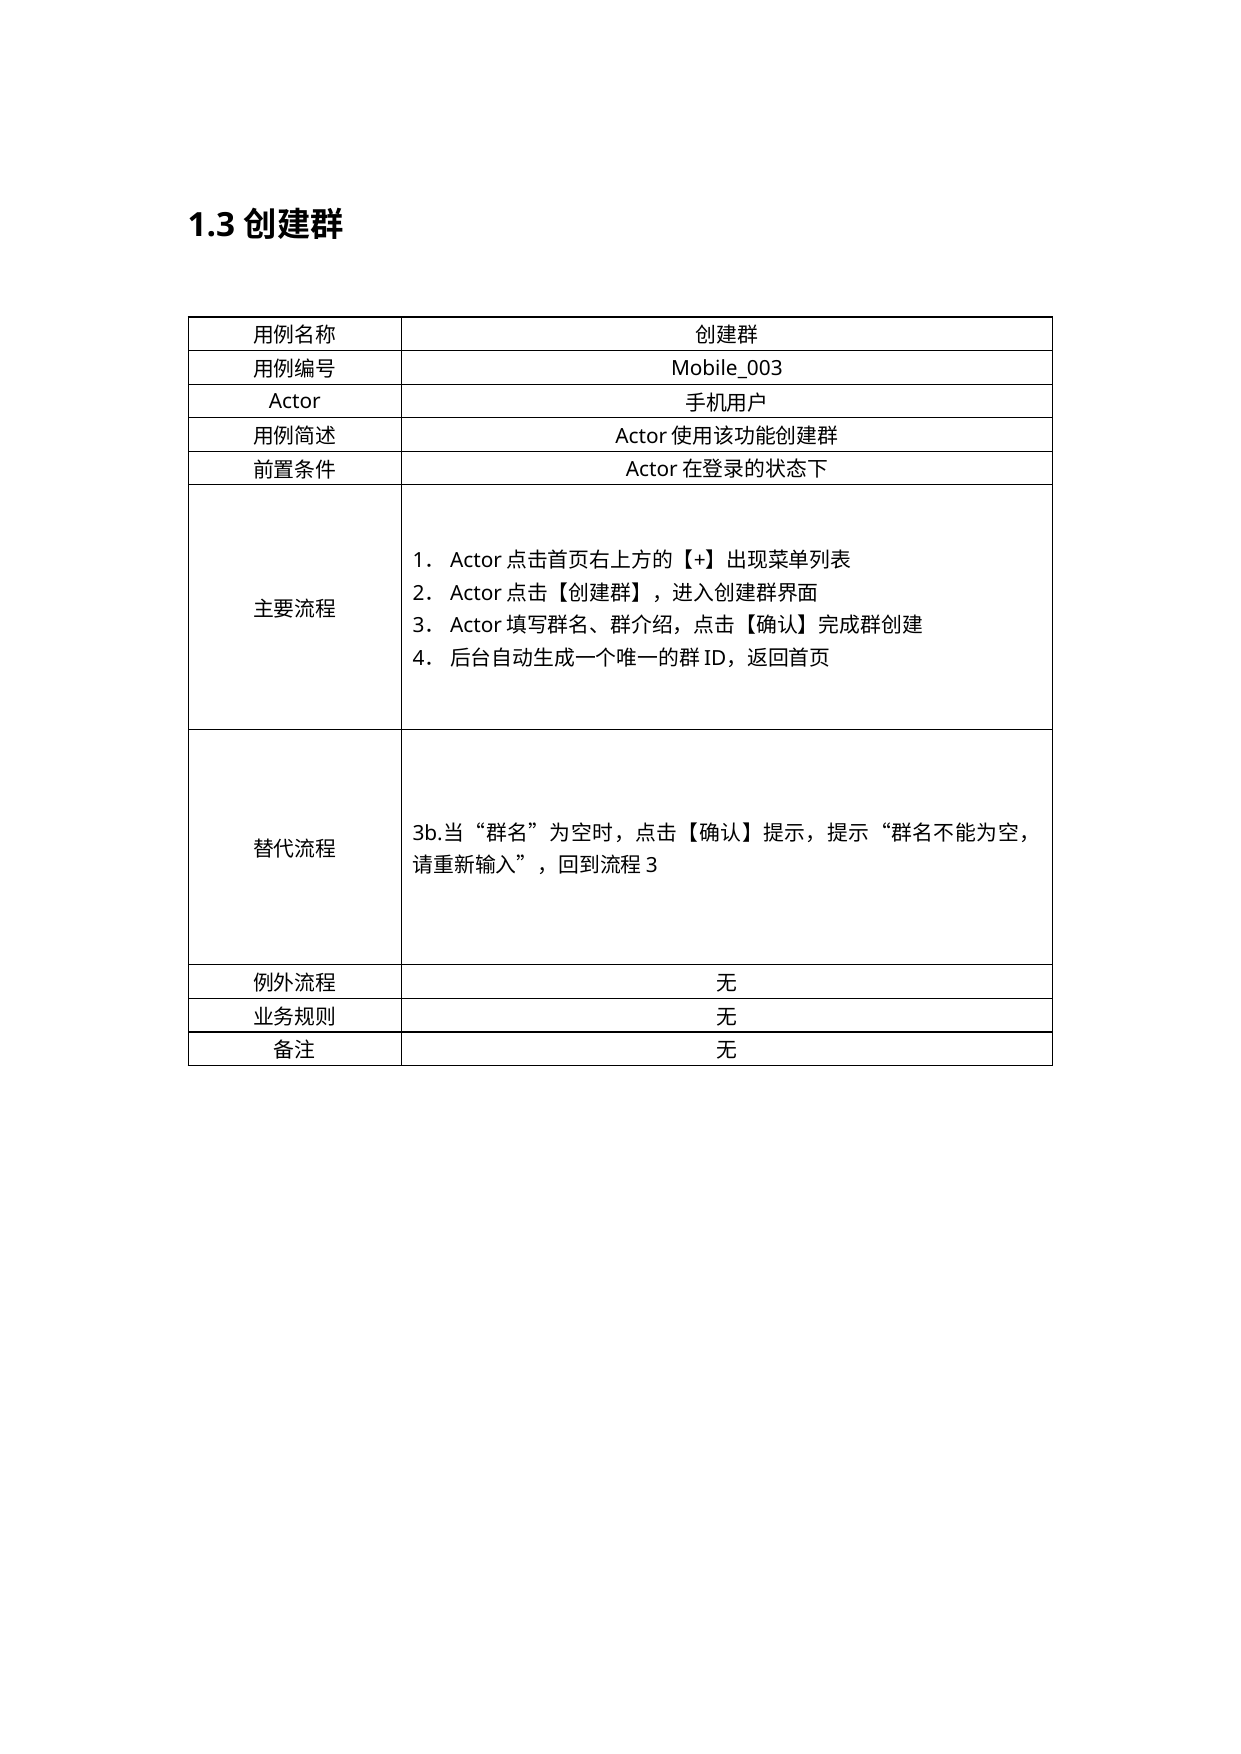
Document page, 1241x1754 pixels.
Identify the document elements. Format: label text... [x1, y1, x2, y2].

table_cell 例外流程 [189, 965, 401, 998]
table_cell 用例简述 [189, 418, 401, 451]
table_cell 无 [402, 1033, 1052, 1065]
table_cell Actor [189, 385, 401, 417]
table_cell Actor使用该功能创建群 [402, 418, 1052, 451]
table_cell 主要流程 [189, 485, 401, 729]
table_cell Actor在登录的状态下 [402, 452, 1052, 484]
table_cell 无 [402, 965, 1052, 998]
table_cell 业务规则 [189, 999, 401, 1031]
table_cell 手机用户 [402, 385, 1052, 417]
table_cell 前置条件 [189, 452, 401, 484]
table_cell 无 [402, 999, 1052, 1031]
subtitle 1.3 创建群 [187, 189, 1053, 254]
table_cell 替代流程 [189, 730, 401, 964]
table_cell 备注 [189, 1033, 401, 1065]
table_cell Actor点击首页右上方的【+】出现菜单列表 Actor点击【创建群】，进入创建群界面 Actor填写群名、群介绍，点击【确认】完成群创建 后台自动生成一个唯一的群ID，返回首页 [402, 485, 1052, 729]
table_cell Mobile_003 [402, 351, 1052, 383]
table_header 用例名称 [189, 318, 401, 350]
table_cell 用例编号 [189, 351, 401, 383]
table_header 创建群 [402, 318, 1052, 350]
table_cell 3b.当“群名”为空时，点击【确认】提示，提示“群名不能为空，请重新输入”，回到流程3 [402, 730, 1052, 964]
